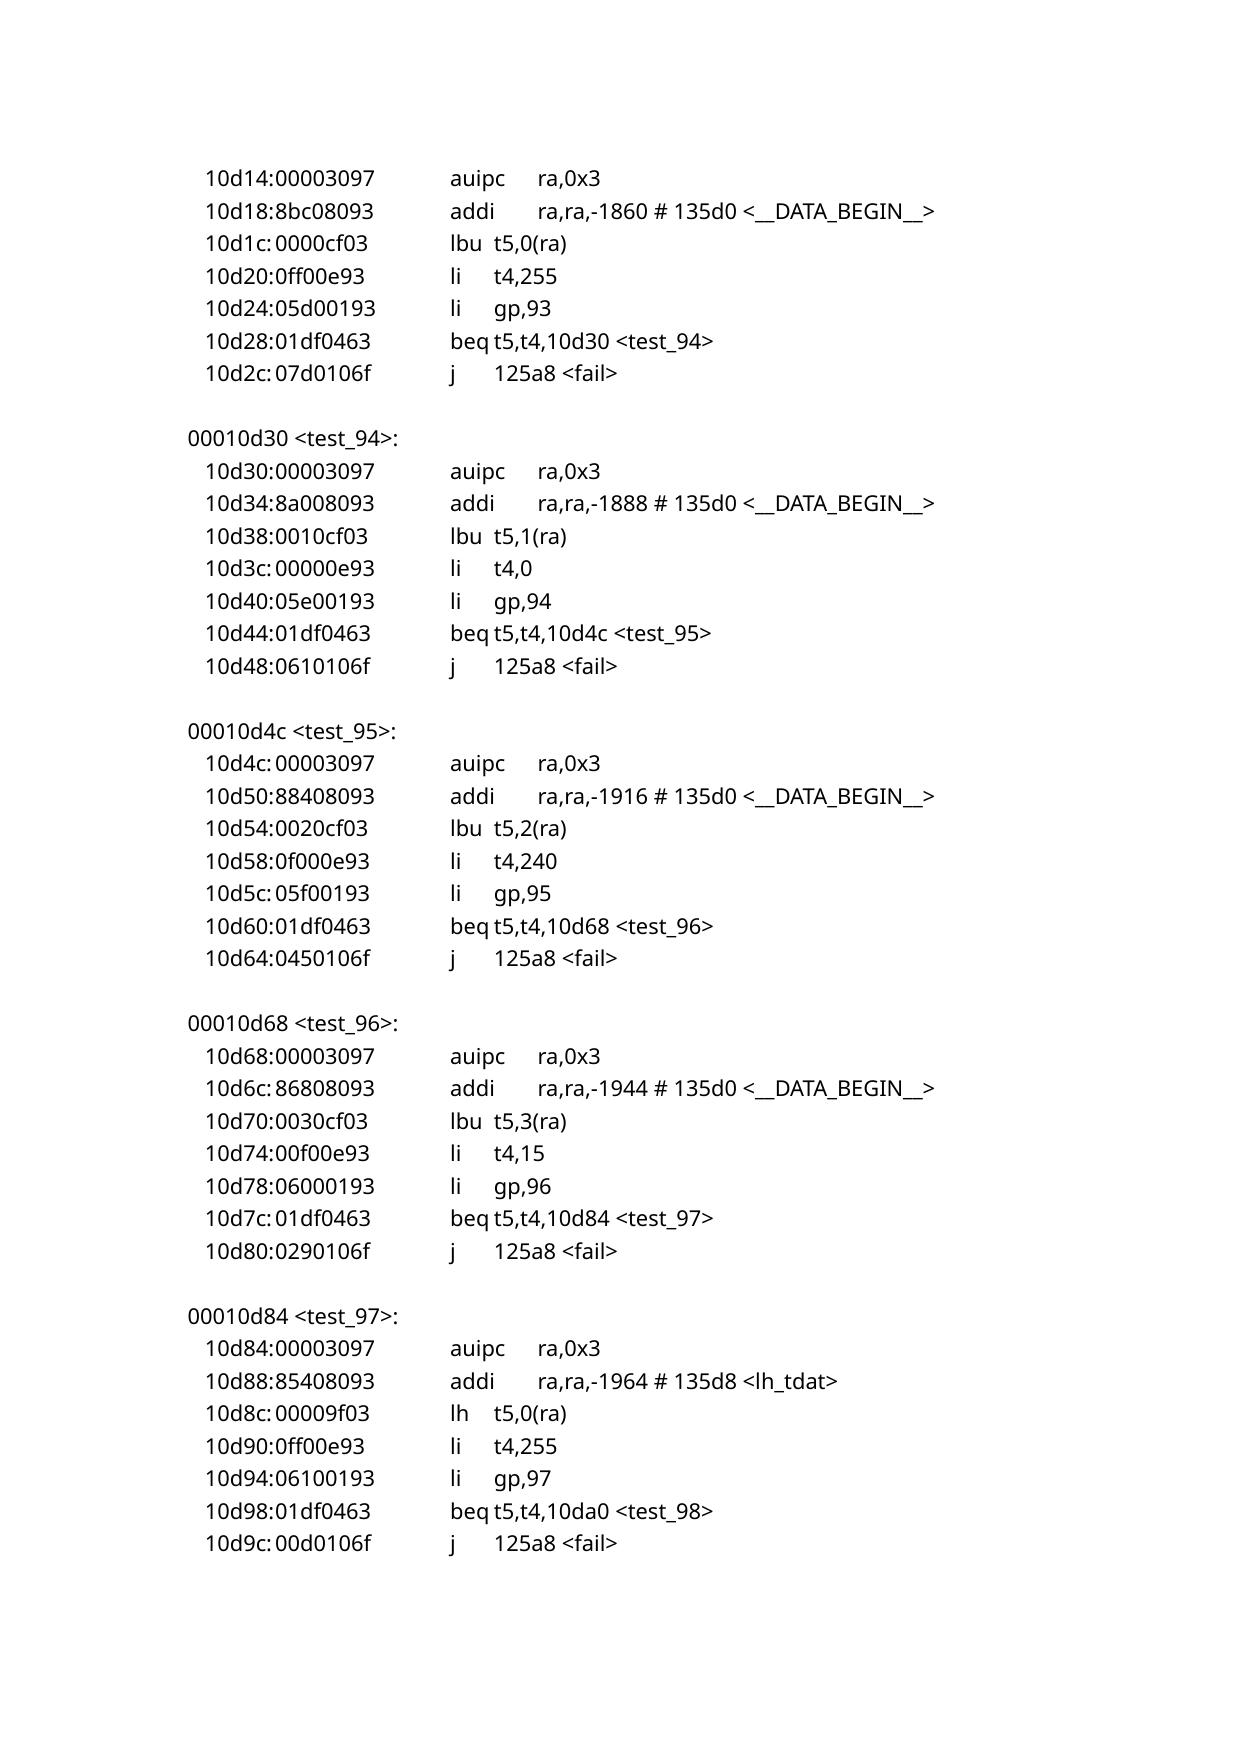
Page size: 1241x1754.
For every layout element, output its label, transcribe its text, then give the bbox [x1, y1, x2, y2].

text 00010d4c <test_95>: [187, 714, 1053, 747]
text 00010d30 <test_94>: [187, 422, 1053, 454]
text 10d48: 0610106f j 125a8 <fail> [187, 649, 1053, 682]
text 10d34: 8a008093 addi ra,ra,-1888 # 135d0 <__DATA_BEGIN__> [187, 487, 1053, 519]
text 10d14: 00003097 auipc ra,0x3 [187, 162, 1053, 194]
text 10d2c: 07d0106f j 125a8 <fail> [187, 357, 1053, 389]
text 10d80: 0290106f j 125a8 <fail> [187, 1234, 1053, 1267]
text 10d64: 0450106f j 125a8 <fail> [187, 942, 1053, 974]
text 10d94: 06100193 li gp,97 [187, 1462, 1053, 1494]
text 10d30: 00003097 auipc ra,0x3 [187, 454, 1053, 487]
text 10d24: 05d00193 li gp,93 [187, 292, 1053, 324]
text 10d6c: 86808093 addi ra,ra,-1944 # 135d0 <__DATA_BEGIN__> [187, 1072, 1053, 1104]
text 10d20: 0ff00e93 li t4,255 [187, 259, 1053, 292]
text 10d50: 88408093 addi ra,ra,-1916 # 135d0 <__DATA_BEGIN__> [187, 779, 1053, 812]
text 10d54: 0020cf03 lbu t5,2(ra) [187, 812, 1053, 844]
text 10d9c: 00d0106f j 125a8 <fail> [187, 1527, 1053, 1559]
text 00010d84 <test_97>: [187, 1299, 1053, 1332]
text 10d60: 01df0463 beq t5,t4,10d68 <test_96> [187, 909, 1053, 942]
text 10d8c: 00009f03 lh t5,0(ra) [187, 1397, 1053, 1429]
text 10d88: 85408093 addi ra,ra,-1964 # 135d8 <lh_tdat> [187, 1364, 1053, 1397]
text 10d40: 05e00193 li gp,94 [187, 584, 1053, 617]
text 10d1c: 0000cf03 lbu t5,0(ra) [187, 227, 1053, 259]
text 10d78: 06000193 li gp,96 [187, 1169, 1053, 1202]
text 10d5c: 05f00193 li gp,95 [187, 877, 1053, 909]
text 10d98: 01df0463 beq t5,t4,10da0 <test_98> [187, 1494, 1053, 1527]
text 10d18: 8bc08093 addi ra,ra,-1860 # 135d0 <__DATA_BEGIN__> [187, 194, 1053, 227]
text 10d68: 00003097 auipc ra,0x3 [187, 1039, 1053, 1072]
text 10d70: 0030cf03 lbu t5,3(ra) [187, 1104, 1053, 1137]
text 10d4c: 00003097 auipc ra,0x3 [187, 747, 1053, 779]
text 00010d68 <test_96>: [187, 1007, 1053, 1039]
text 10d58: 0f000e93 li t4,240 [187, 844, 1053, 877]
text 10d38: 0010cf03 lbu t5,1(ra) [187, 519, 1053, 552]
text 10d28: 01df0463 beq t5,t4,10d30 <test_94> [187, 324, 1053, 357]
text 10d44: 01df0463 beq t5,t4,10d4c <test_95> [187, 617, 1053, 649]
text 10d90: 0ff00e93 li t4,255 [187, 1429, 1053, 1462]
text 10d84: 00003097 auipc ra,0x3 [187, 1332, 1053, 1364]
text 10d3c: 00000e93 li t4,0 [187, 552, 1053, 584]
text 10d7c: 01df0463 beq t5,t4,10d84 <test_97> [187, 1202, 1053, 1234]
text 10d74: 00f00e93 li t4,15 [187, 1137, 1053, 1169]
